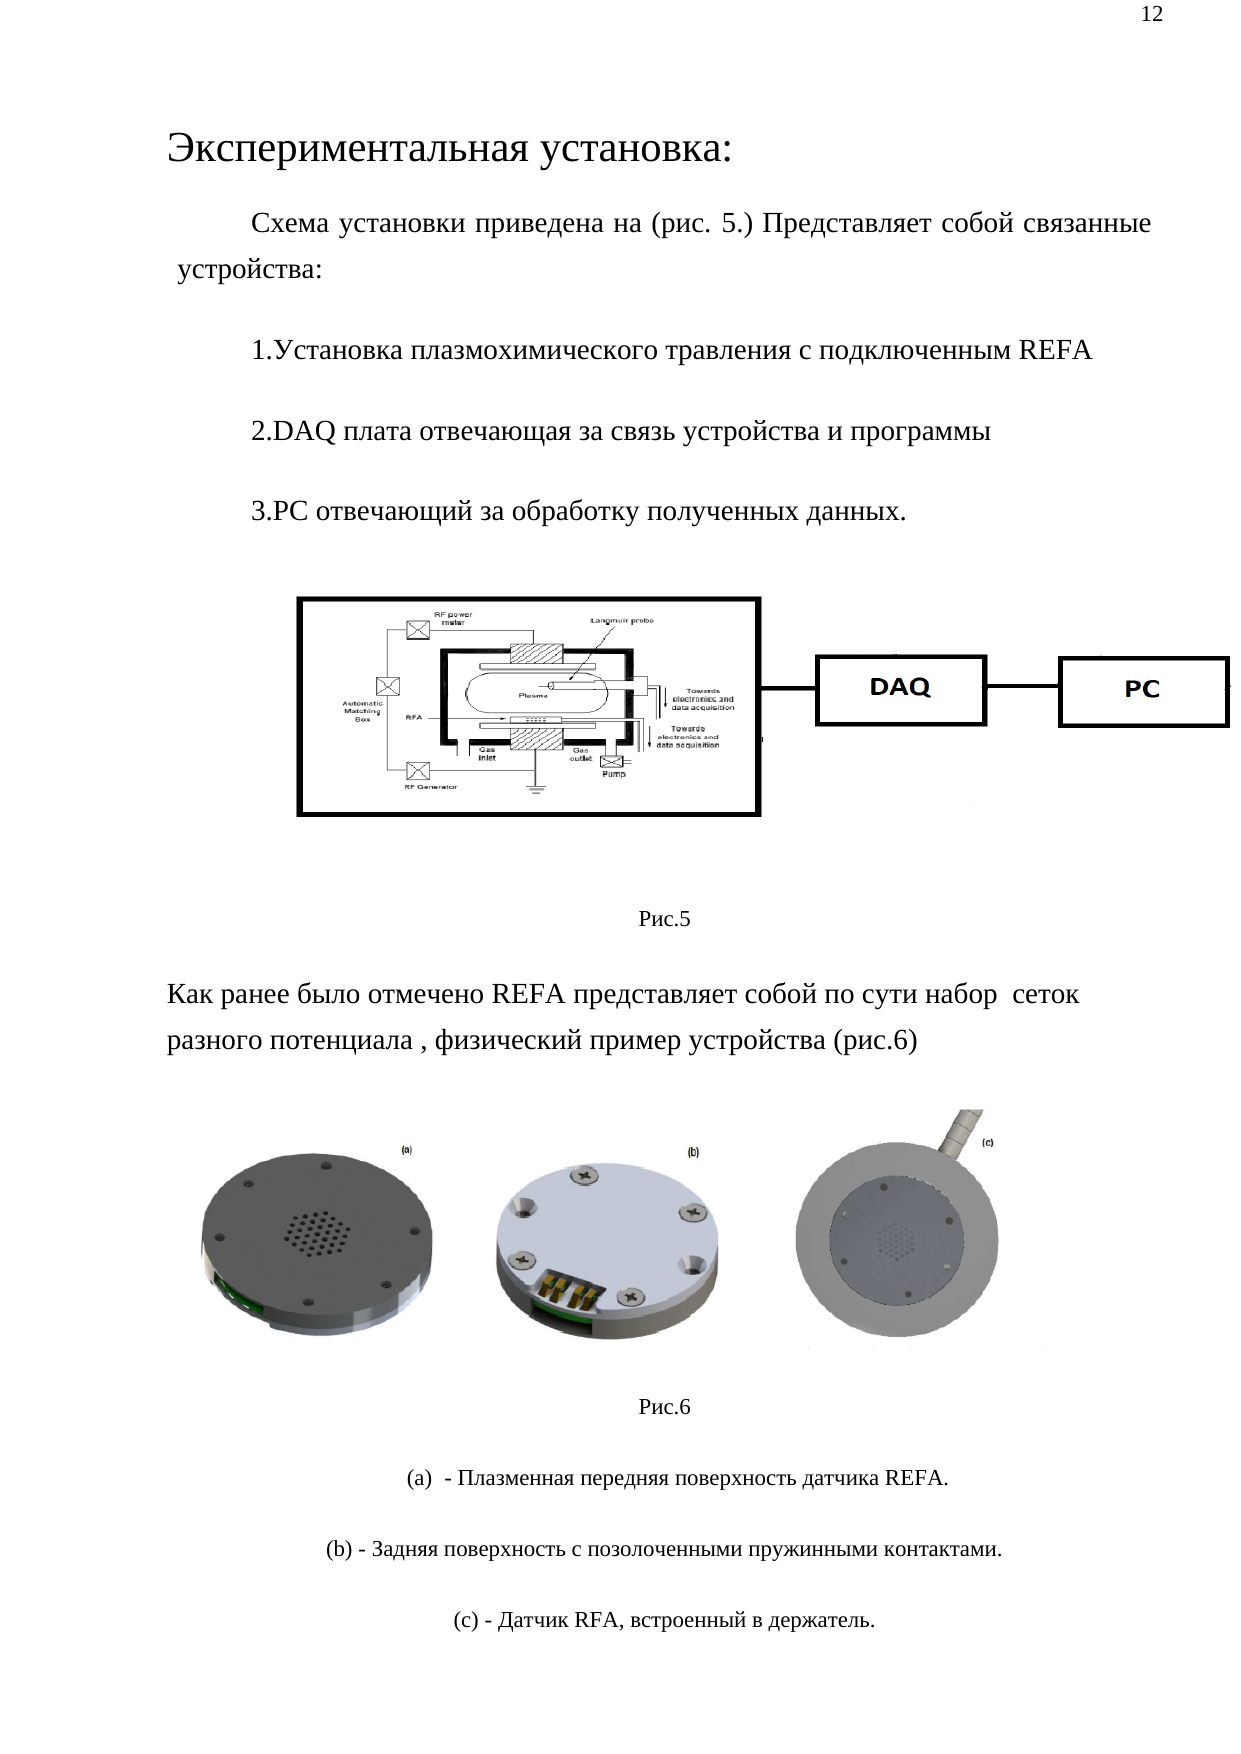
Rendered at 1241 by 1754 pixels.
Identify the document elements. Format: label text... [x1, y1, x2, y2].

text 2.DAQ плата отвечающая за связь устройства и программы [177, 413, 1152, 446]
picture [250, 574, 1241, 861]
text Схема установки приведена на (рис. 5.) Представляет собой связанные устройства: [177, 205, 1152, 285]
picture [166, 1102, 1050, 1349]
text 3.PC отвечающий за обработку полученных данных. [177, 493, 1152, 527]
text (b) - Задняя поверхность с позолоченными пружинными контактами. [177, 1535, 1152, 1561]
text Рис.6 [177, 1393, 1152, 1419]
text 1.Установка плазмохимического травления с подключенным REFA [177, 332, 1152, 366]
text (c) - Датчик RFA, встроенный в держатель. [177, 1606, 1152, 1632]
text Рис.5 [177, 905, 1152, 931]
text Экспериментальная установка: [167, 121, 1163, 171]
text Как ранее было отмечено REFA представляет собой по сути набор сеток разного потенциала , физический пример устройства (рис.6) [167, 976, 1152, 1056]
list - Плазменная передняя поверхность датчика REFA. [204, 1464, 1152, 1491]
